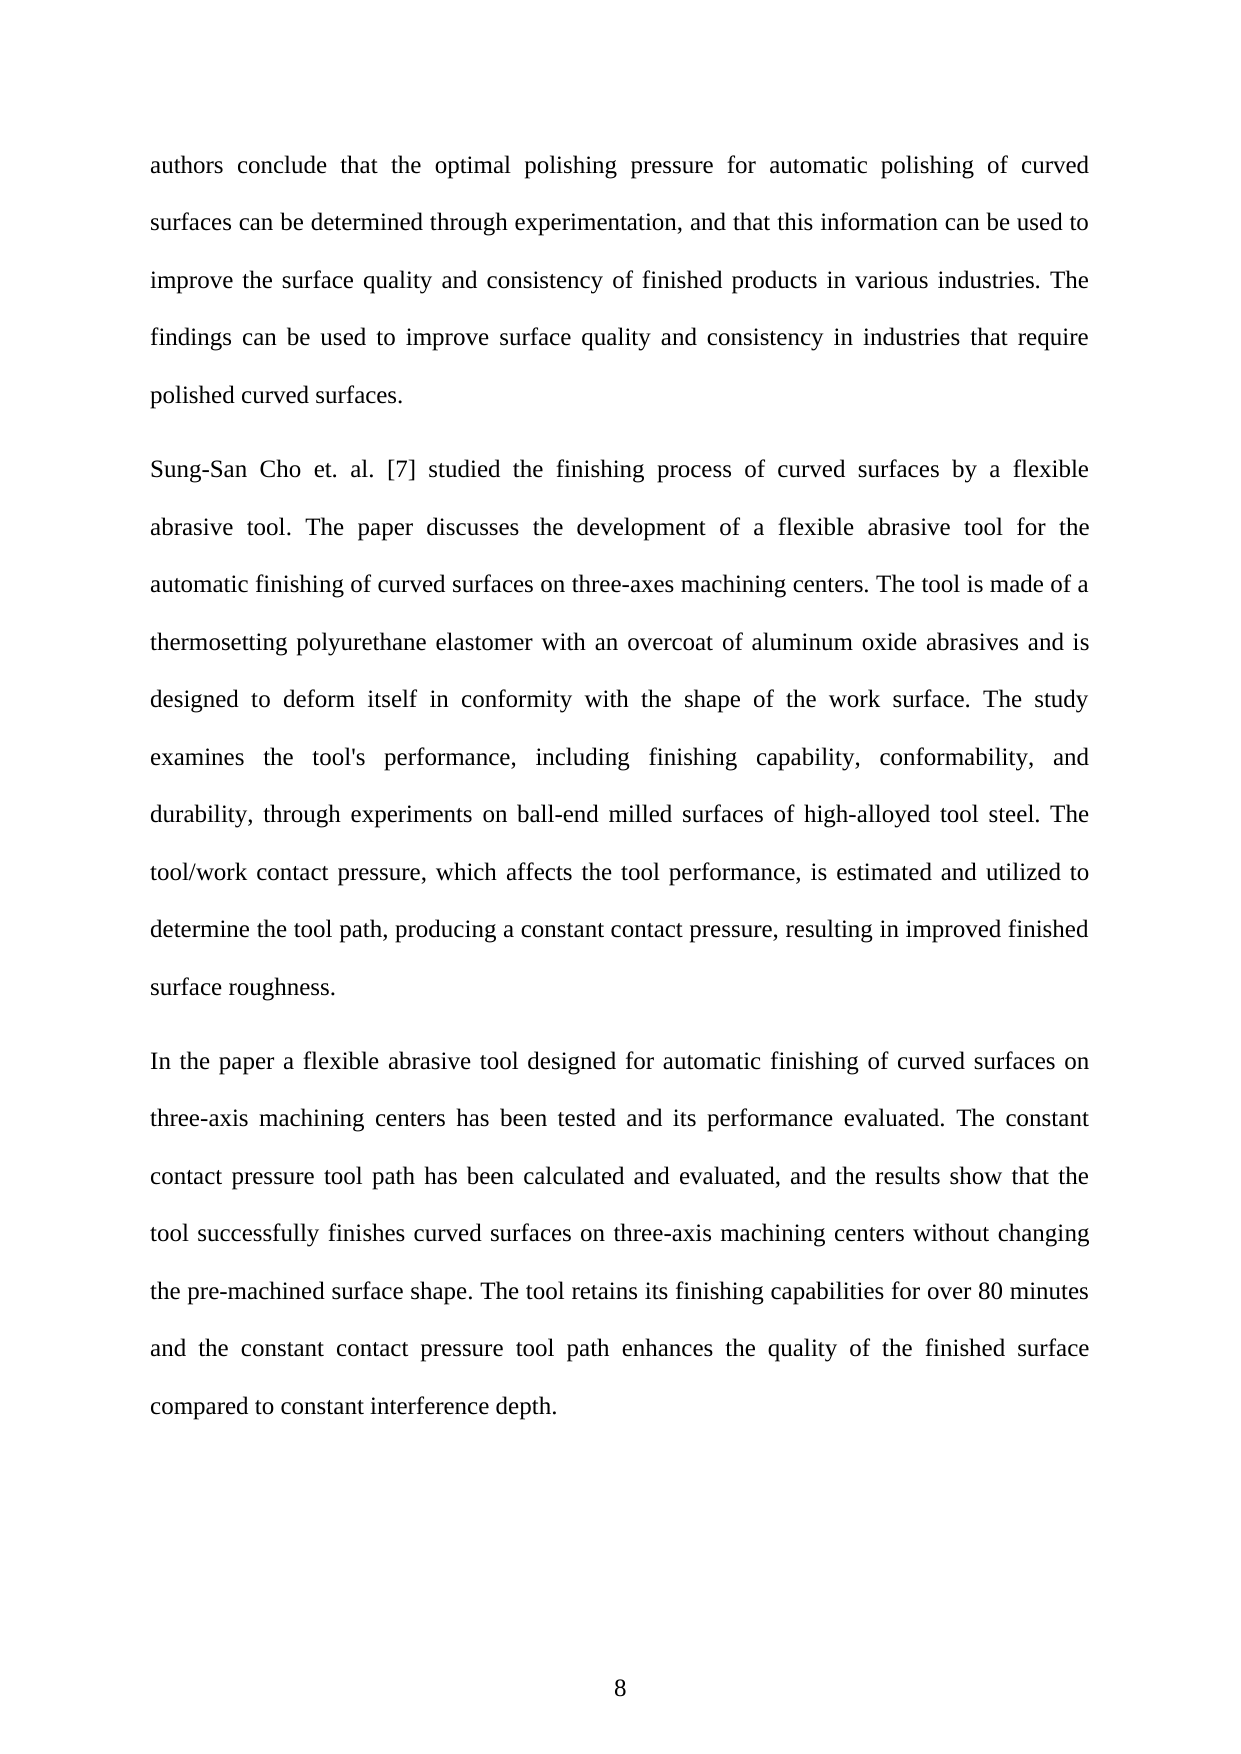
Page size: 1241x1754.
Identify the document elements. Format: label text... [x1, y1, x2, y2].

text In the paper a flexible abrasive tool designed for automatic finishing of curved surfaces on three-axis machining centers has been tested and its performance evaluated. The constant contact pressure tool path has been calculated and evaluated, and the results show that the tool successfully finishes curved surfaces on three-axis machining centers without changing the pre-machined surface shape. The tool retains its finishing capabilities for over 80 minutes and the constant contact pressure tool path enhances the quality of the finished surface compared to constant interference depth. [150, 1046, 1090, 1419]
text Sung-San Cho et. al. [7] studied the finishing process of curved surfaces by a flexible abrasive tool. The paper discusses the development of a flexible abrasive tool for the automatic finishing of curved surfaces on three-axes machining centers. The tool is made of a thermosetting polyurethane elastomer with an overcoat of aluminum oxide abrasives and is designed to deform itself in conformity with the shape of the work surface. The study examines the tool's performance, including finishing capability, conformability, and durability, through experiments on ball-end milled surfaces of high-alloyed tool steel. The tool/work contact pressure, which affects the tool performance, is estimated and utilized to determine the tool path, producing a constant contact pressure, resulting in improved finished surface roughness. [150, 454, 1090, 1000]
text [150, 150, 1090, 409]
